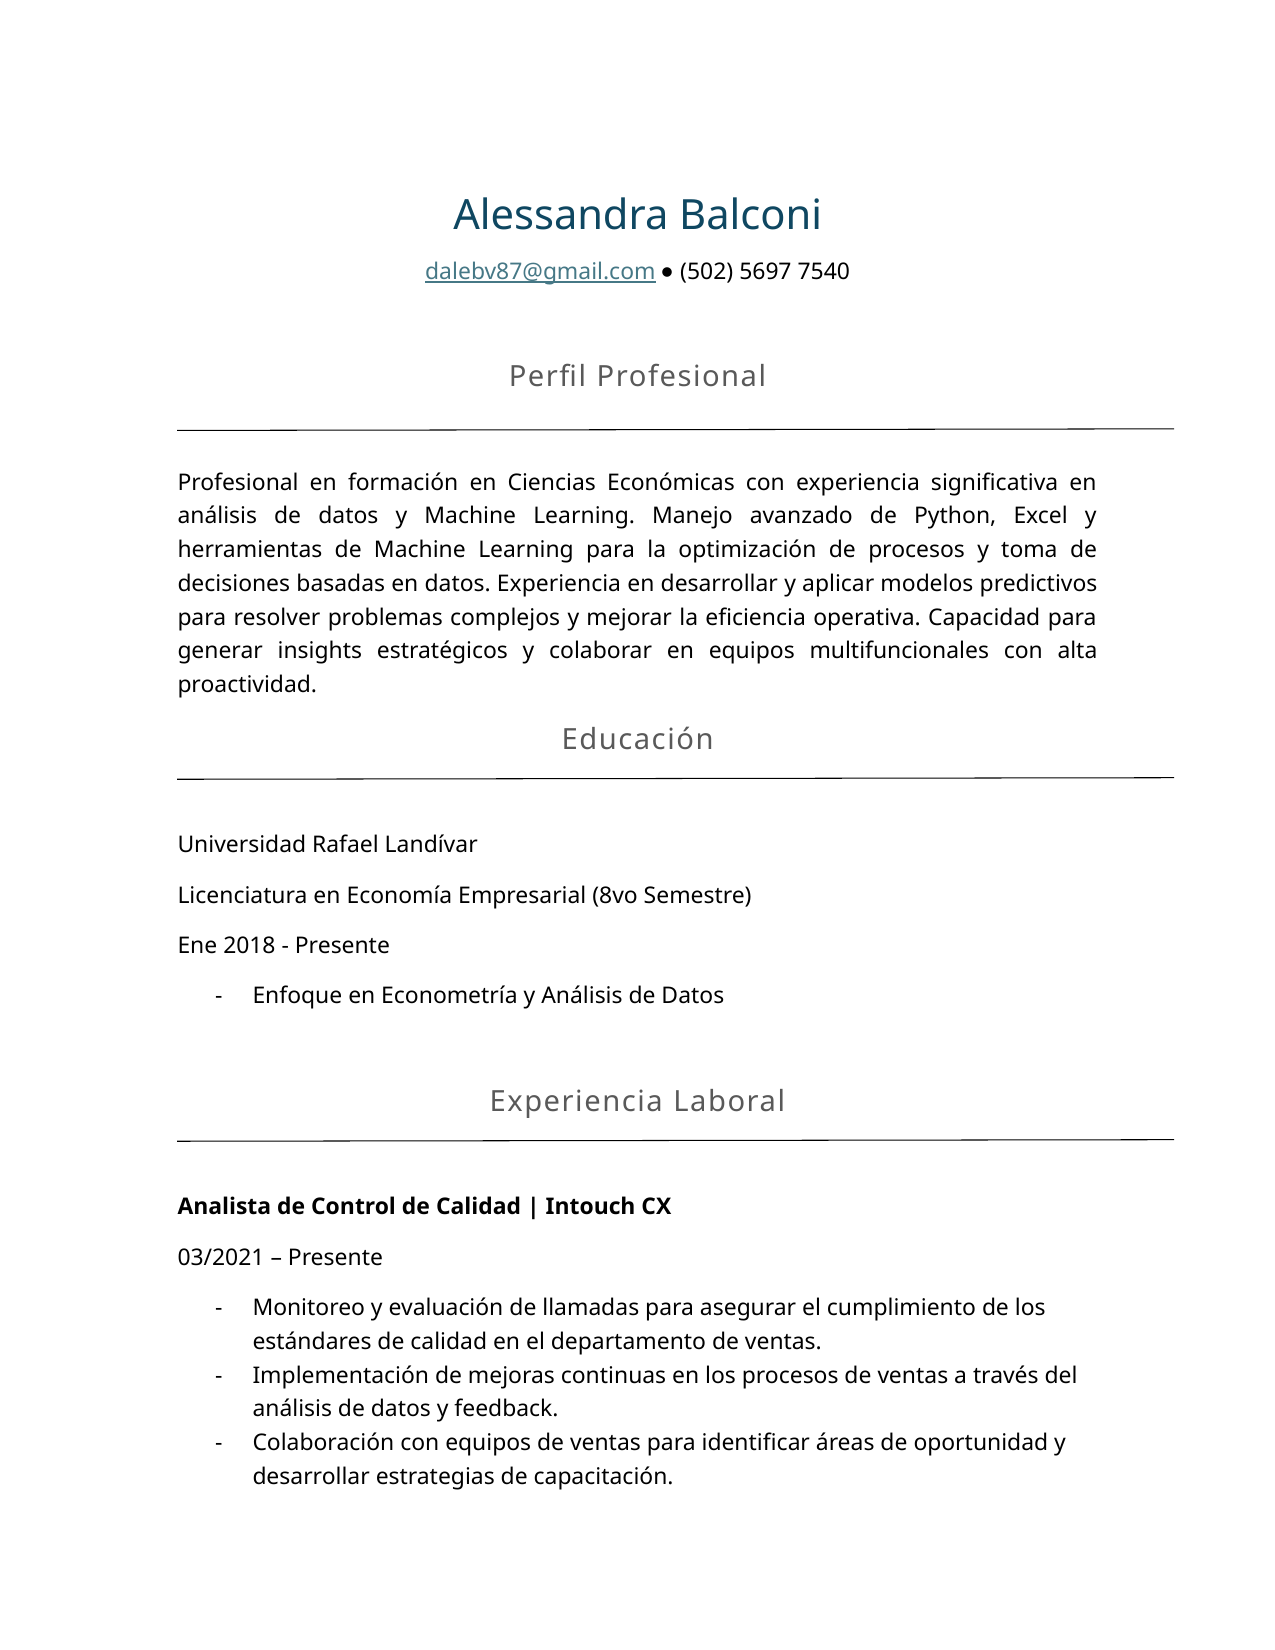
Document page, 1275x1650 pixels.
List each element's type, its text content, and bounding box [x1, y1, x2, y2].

subtitle Alessandra Balconi [177, 185, 1098, 242]
text Licenciatura en Economía Empresarial (8vo Semestre) [177, 879, 1098, 910]
subtitle Educación [177, 718, 1098, 758]
list Implementación de mejoras continuas en los procesos de ventas a través del análisis de datos y feedback. [215, 1358, 1098, 1423]
picture [661, 266, 673, 278]
subtitle Profesional en formación en Ciencias Económicas con experiencia significativa en análisis de datos y Machine Learning. Manejo avanzado de Python, Excel y herramientas de Machine Learning para la optimización de procesos y toma de decisiones basadas en datos. Experiencia en desarrollar y aplicar modelos predictivos para resolver problemas complejos y mejorar la eficiencia operativa. Capacidad para generar insights estratégicos y colaborar en equipos multifuncionales con alta proactividad. [177, 465, 1098, 699]
list Enfoque en Econometría y Análisis de Datos [215, 979, 1098, 1011]
subtitle Experiencia Laboral [177, 1080, 1098, 1120]
subtitle Perfil Profesional [177, 356, 1098, 395]
text Analista de Control de Calidad | Intouch CX [177, 1190, 1098, 1221]
text Universidad Rafael Landívar [177, 828, 1098, 859]
text Ene 2018 - Presente [177, 929, 1098, 960]
text dalebv87@gmail.com (502) 5697 7540 [177, 255, 1098, 286]
list Monitoreo y evaluación de llamadas para asegurar el cumplimiento de los estándares de calidad en el departamento de ventas. [215, 1291, 1098, 1356]
text 03/2021 – Presente [177, 1241, 1098, 1272]
list Colaboración con equipos de ventas para identificar áreas de oportunidad y desarrollar estrategias de capacitación. [215, 1426, 1098, 1491]
